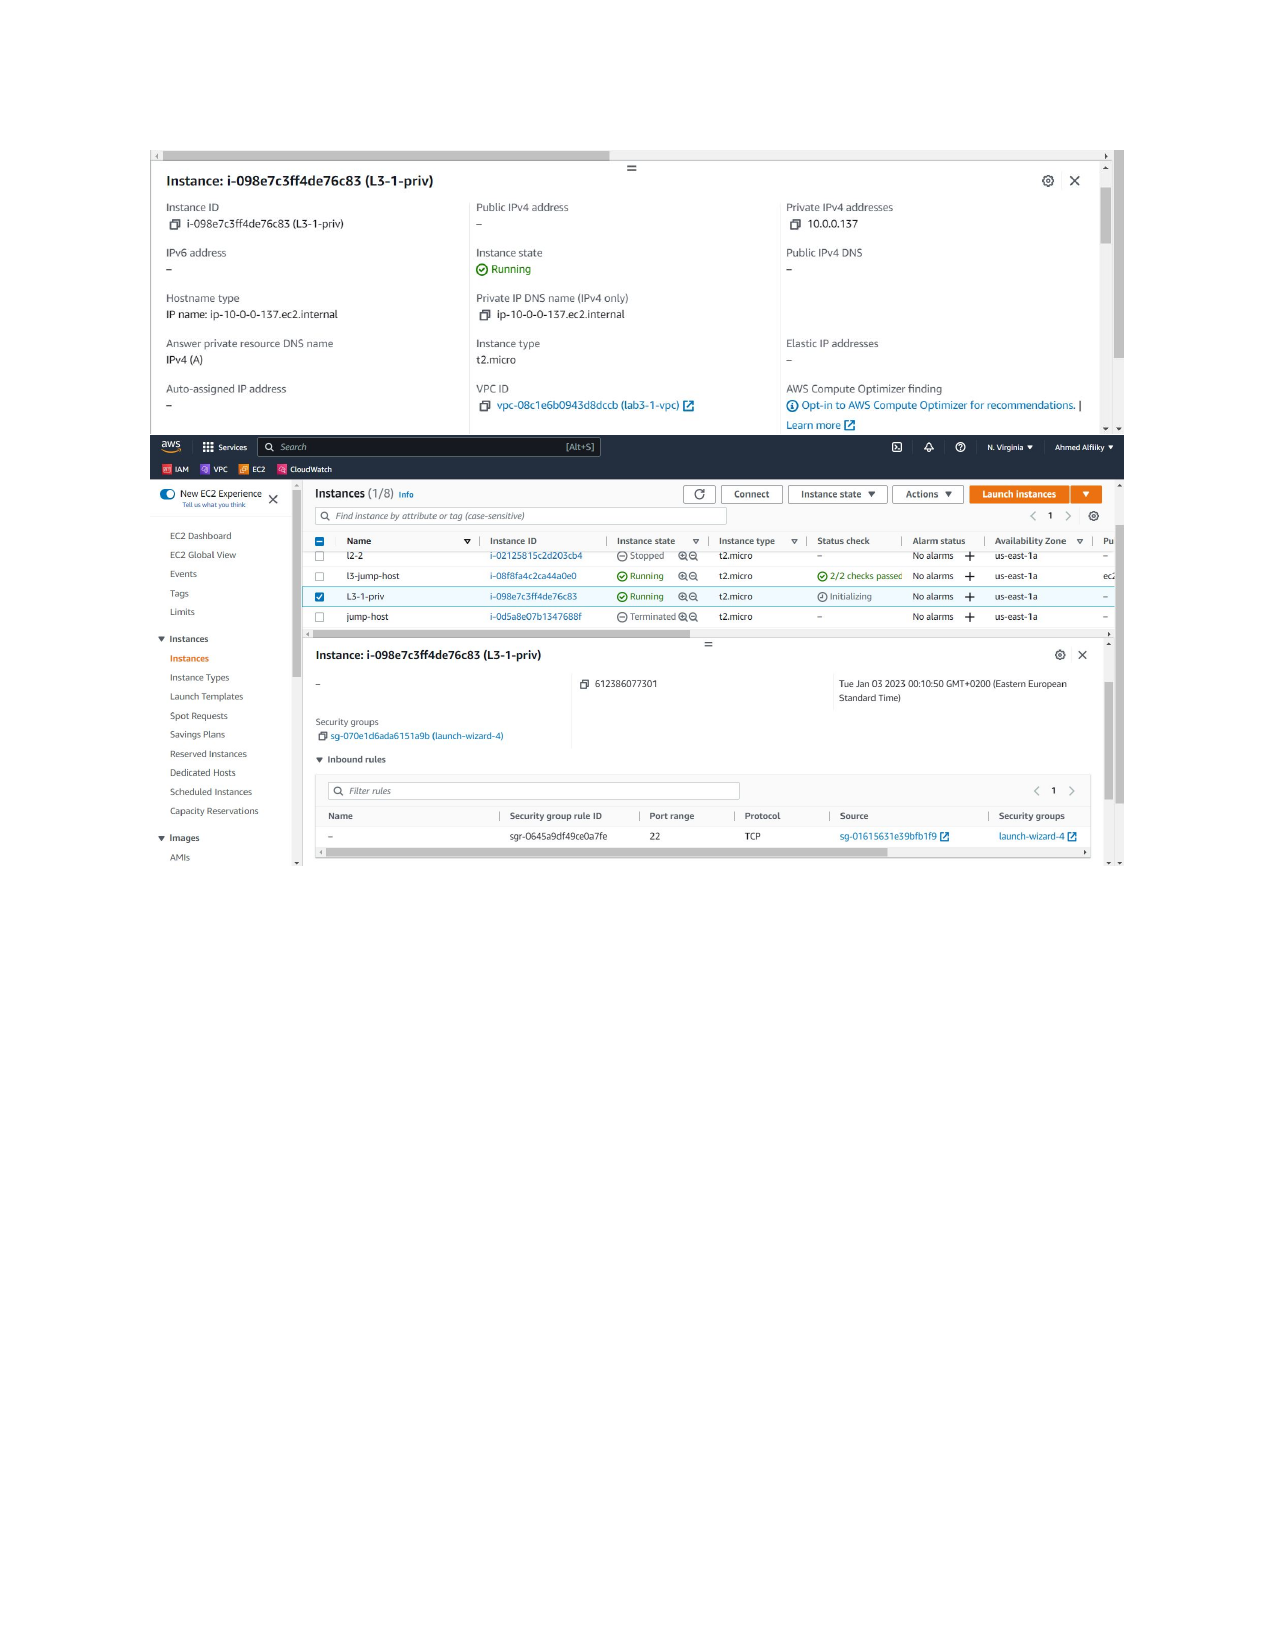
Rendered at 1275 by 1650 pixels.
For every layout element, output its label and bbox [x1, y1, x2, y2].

picture [150, 435, 1124, 866]
picture [150, 150, 1124, 434]
